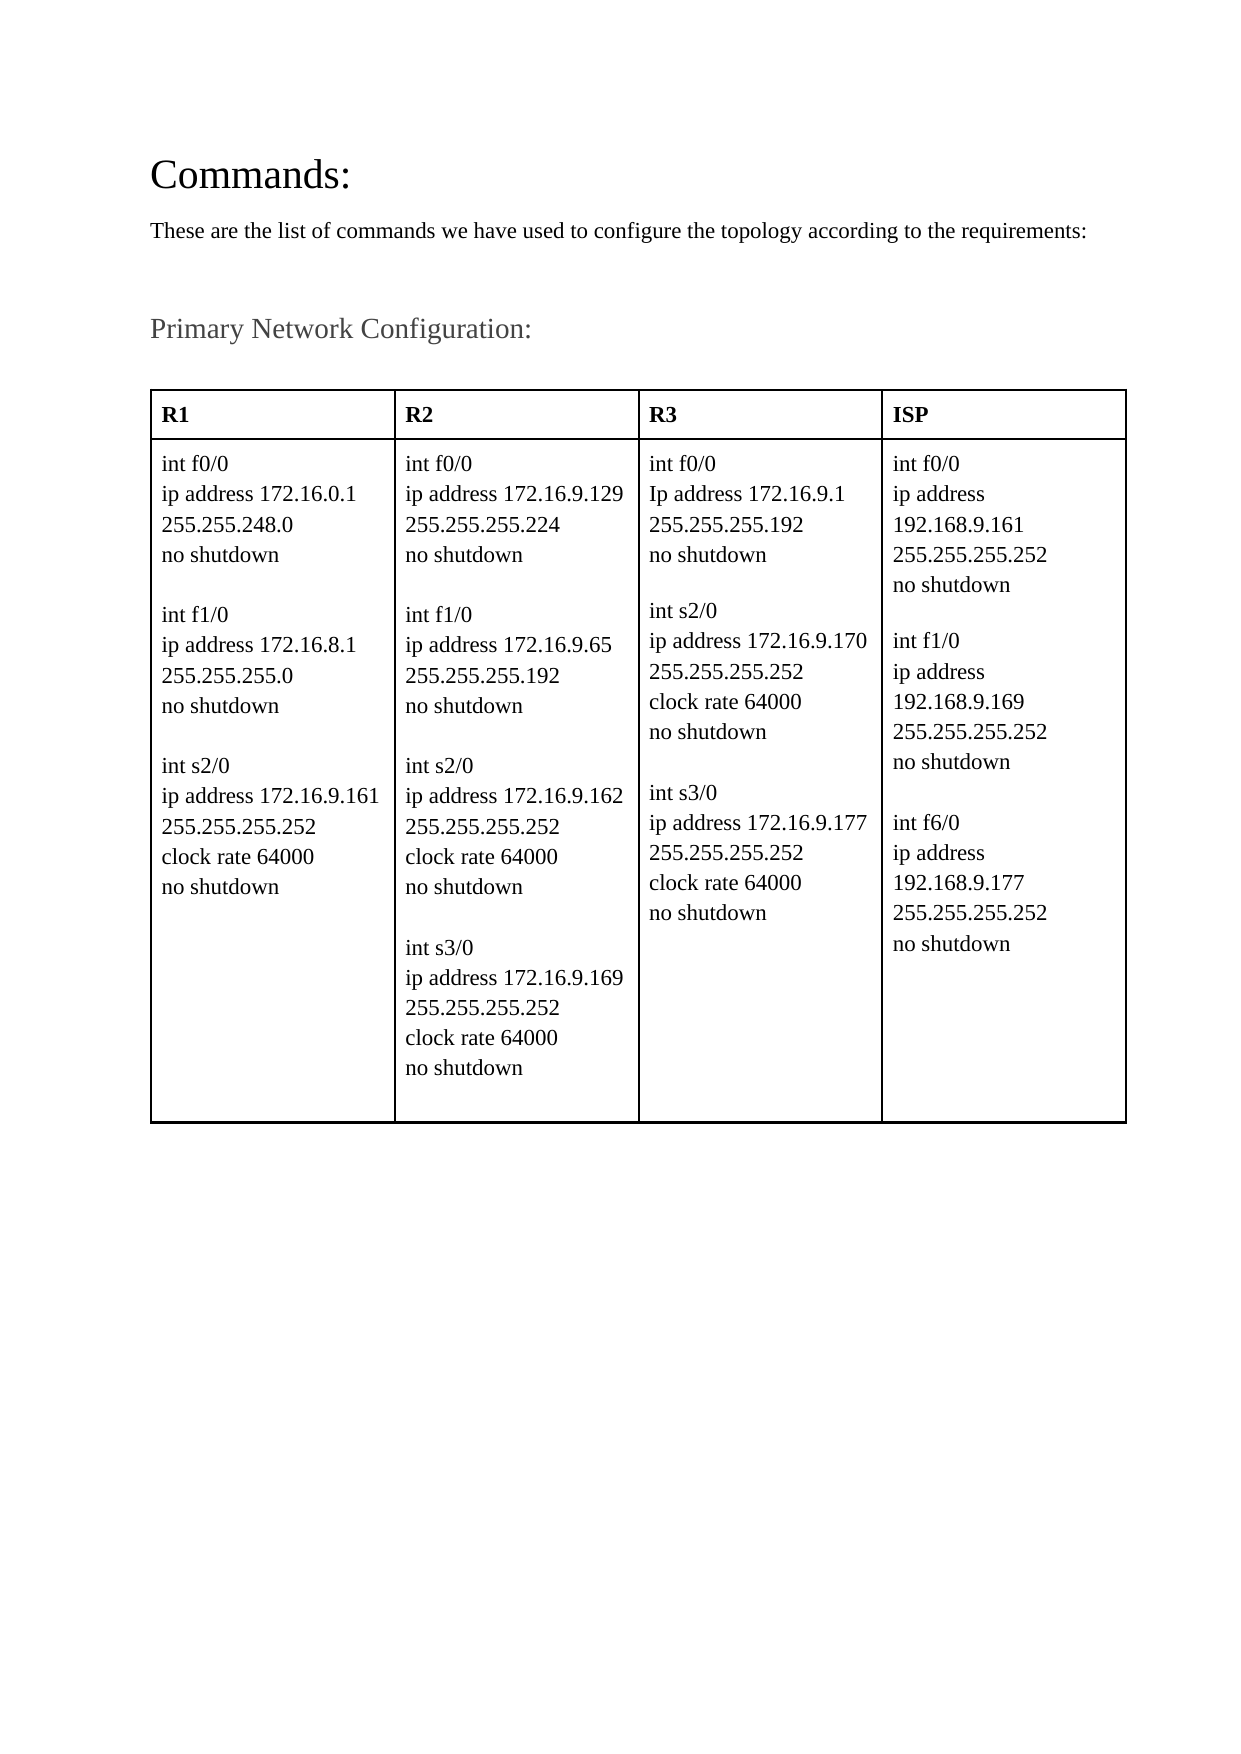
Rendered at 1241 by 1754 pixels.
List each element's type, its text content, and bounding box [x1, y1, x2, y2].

table_header R2 [396, 391, 638, 438]
text These are the list of commands we have used to configure the topology according to the requirements: [150, 218, 1090, 244]
subtitle Primary Network Configuration: [150, 311, 1090, 345]
table_cell int f0/0 ip address 192.168.9.161 255.255.255.252 no shutdown int f1/0 ip address 192.168.9.169 255.255.255.252 no shutdown int f6/0 ip address 192.168.9.177 255.255.255.252 no shutdown [883, 440, 1125, 1121]
table_cell int f0/0 Ip address 172.16.9.1 255.255.255.192 no shutdown int s2/0 ip address 172.16.9.170 255.255.255.252 clock rate 64000 no shutdown int s3/0 ip address 172.16.9.177 255.255.255.252 clock rate 64000 no shutdown [640, 440, 881, 1121]
subtitle Commands: [150, 150, 1090, 198]
table_cell int f0/0 ip address 172.16.0.1 255.255.248.0 no shutdown int f1/0 ip address 172.16.8.1 255.255.255.0 no shutdown int s2/0 ip address 172.16.9.161 255.255.255.252 clock rate 64000 no shutdown [152, 440, 394, 1121]
table_cell int f0/0 ip address 172.16.9.129 255.255.255.224 no shutdown int f1/0 ip address 172.16.9.65 255.255.255.192 no shutdown int s2/0 ip address 172.16.9.162 255.255.255.252 clock rate 64000 no shutdown int s3/0 ip address 172.16.9.169 255.255.255.252 clock rate 64000 no shutdown [396, 440, 638, 1121]
table_header R3 [640, 391, 881, 438]
table_header R1 [152, 391, 394, 438]
table_header ISP [883, 391, 1125, 438]
